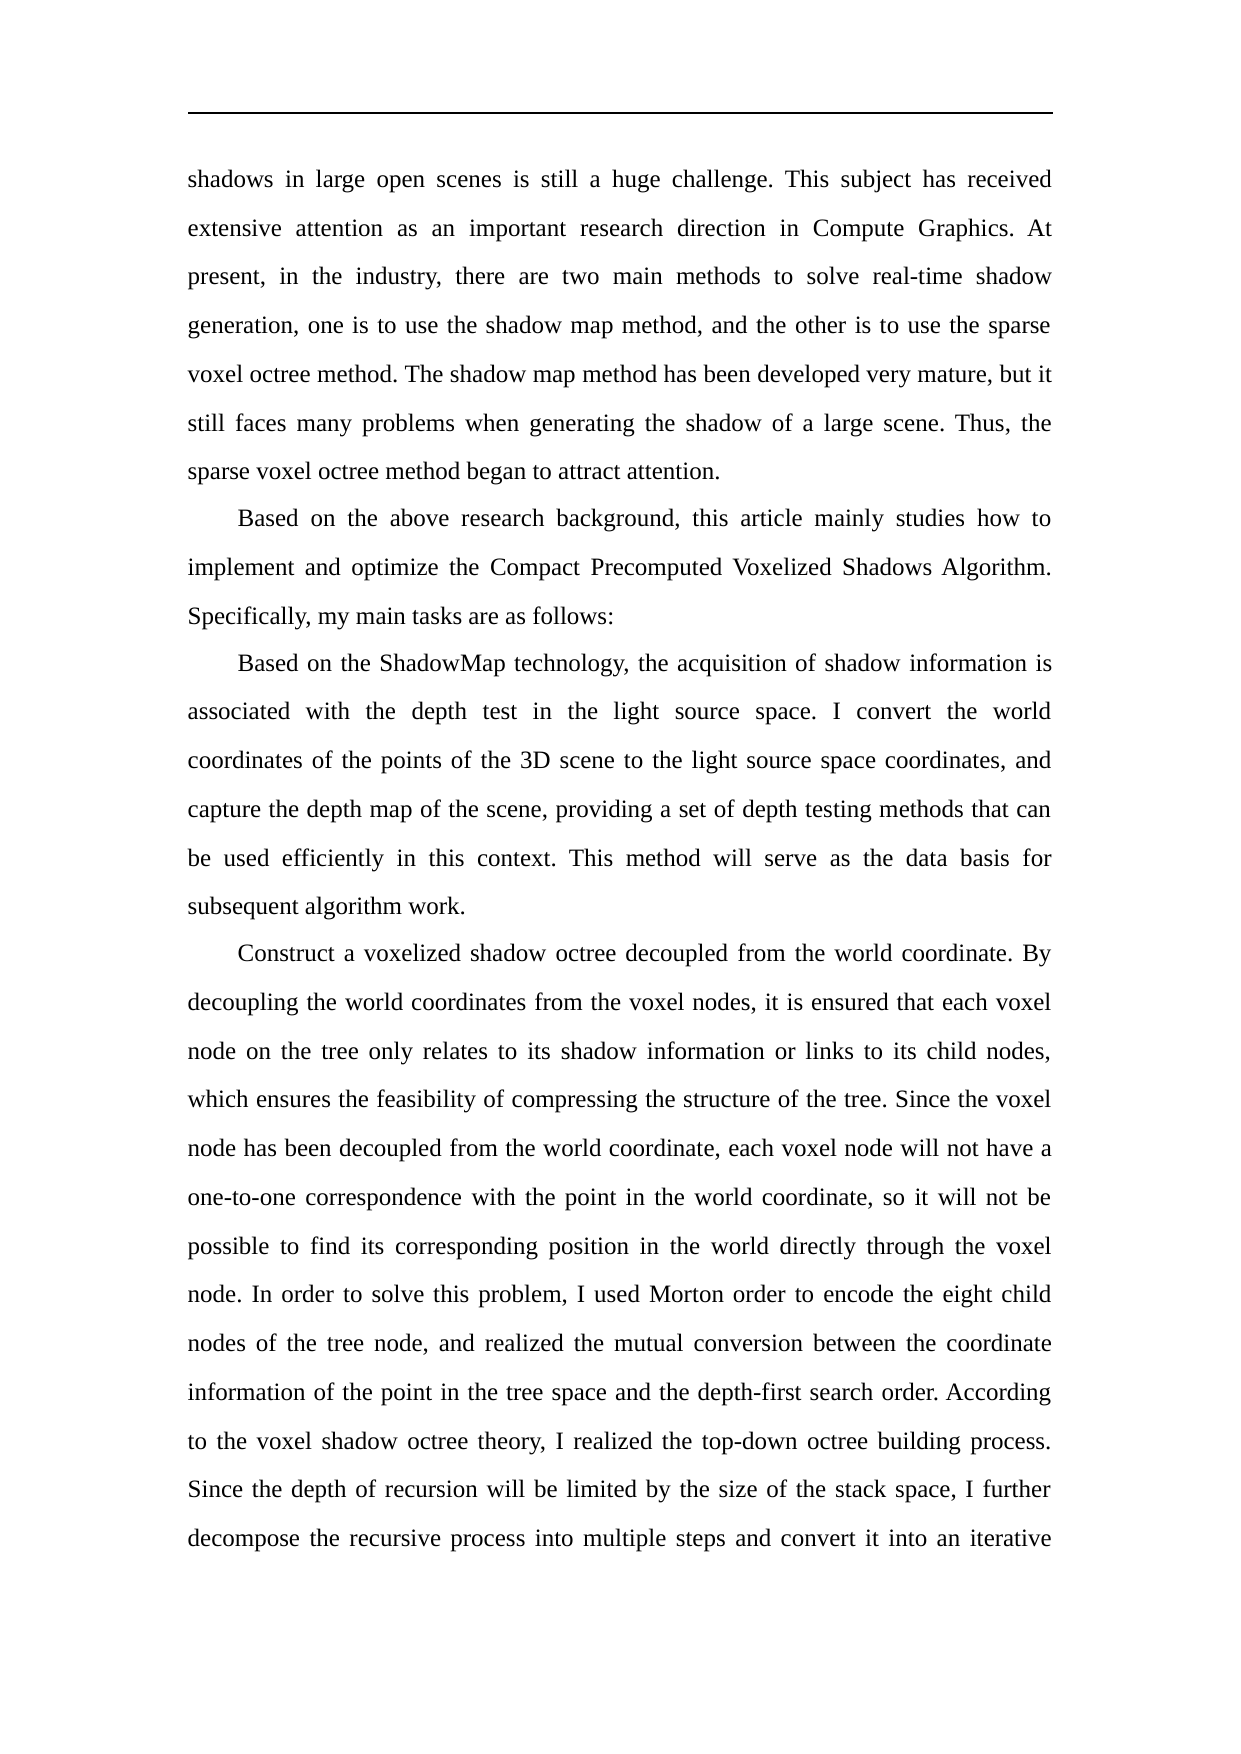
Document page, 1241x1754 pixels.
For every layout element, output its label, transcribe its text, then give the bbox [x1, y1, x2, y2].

text Based on the above research background, this article mainly studies how to implement and optimize the Compact Precomputed Voxelized Shadows Algorithm. Specifically, my main tasks are as follows: [187, 501, 1053, 631]
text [187, 162, 1053, 487]
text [187, 936, 1053, 1554]
text Based on the ShadowMap technology, the acquisition of shadow information is associated with the depth test in the light source space. I convert the world coordinates of the points of the 3D scene to the light source space coordinates, and capture the depth map of the scene, providing a set of depth testing methods that can be used efficiently in this context. This method will serve as the data basis for subsequent algorithm work. [187, 646, 1053, 922]
